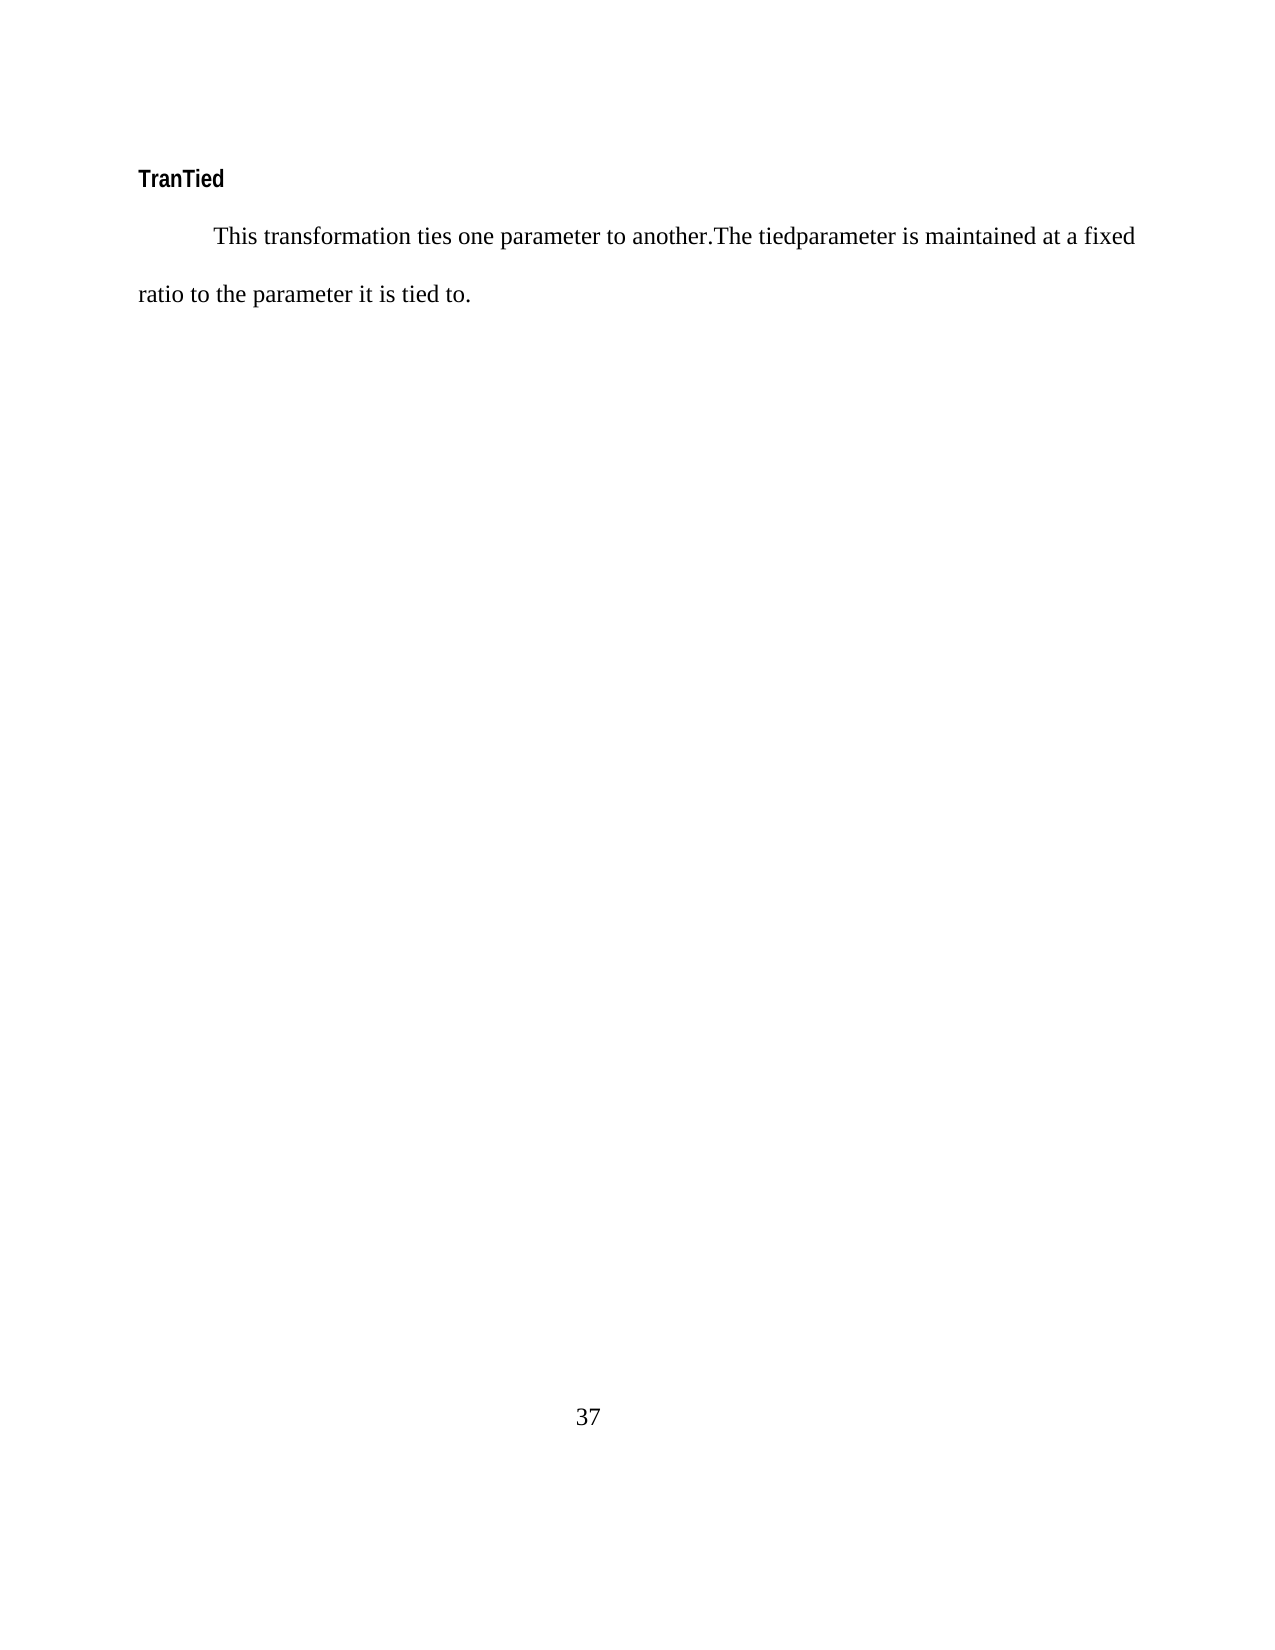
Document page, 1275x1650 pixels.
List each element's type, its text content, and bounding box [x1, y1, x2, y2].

text This transformation ties one parameter to another.The tiedparameter is maintained at a fixed ratio to the parameter it is tied to. [138, 221, 1185, 308]
subtitle TranTied [138, 164, 1185, 192]
